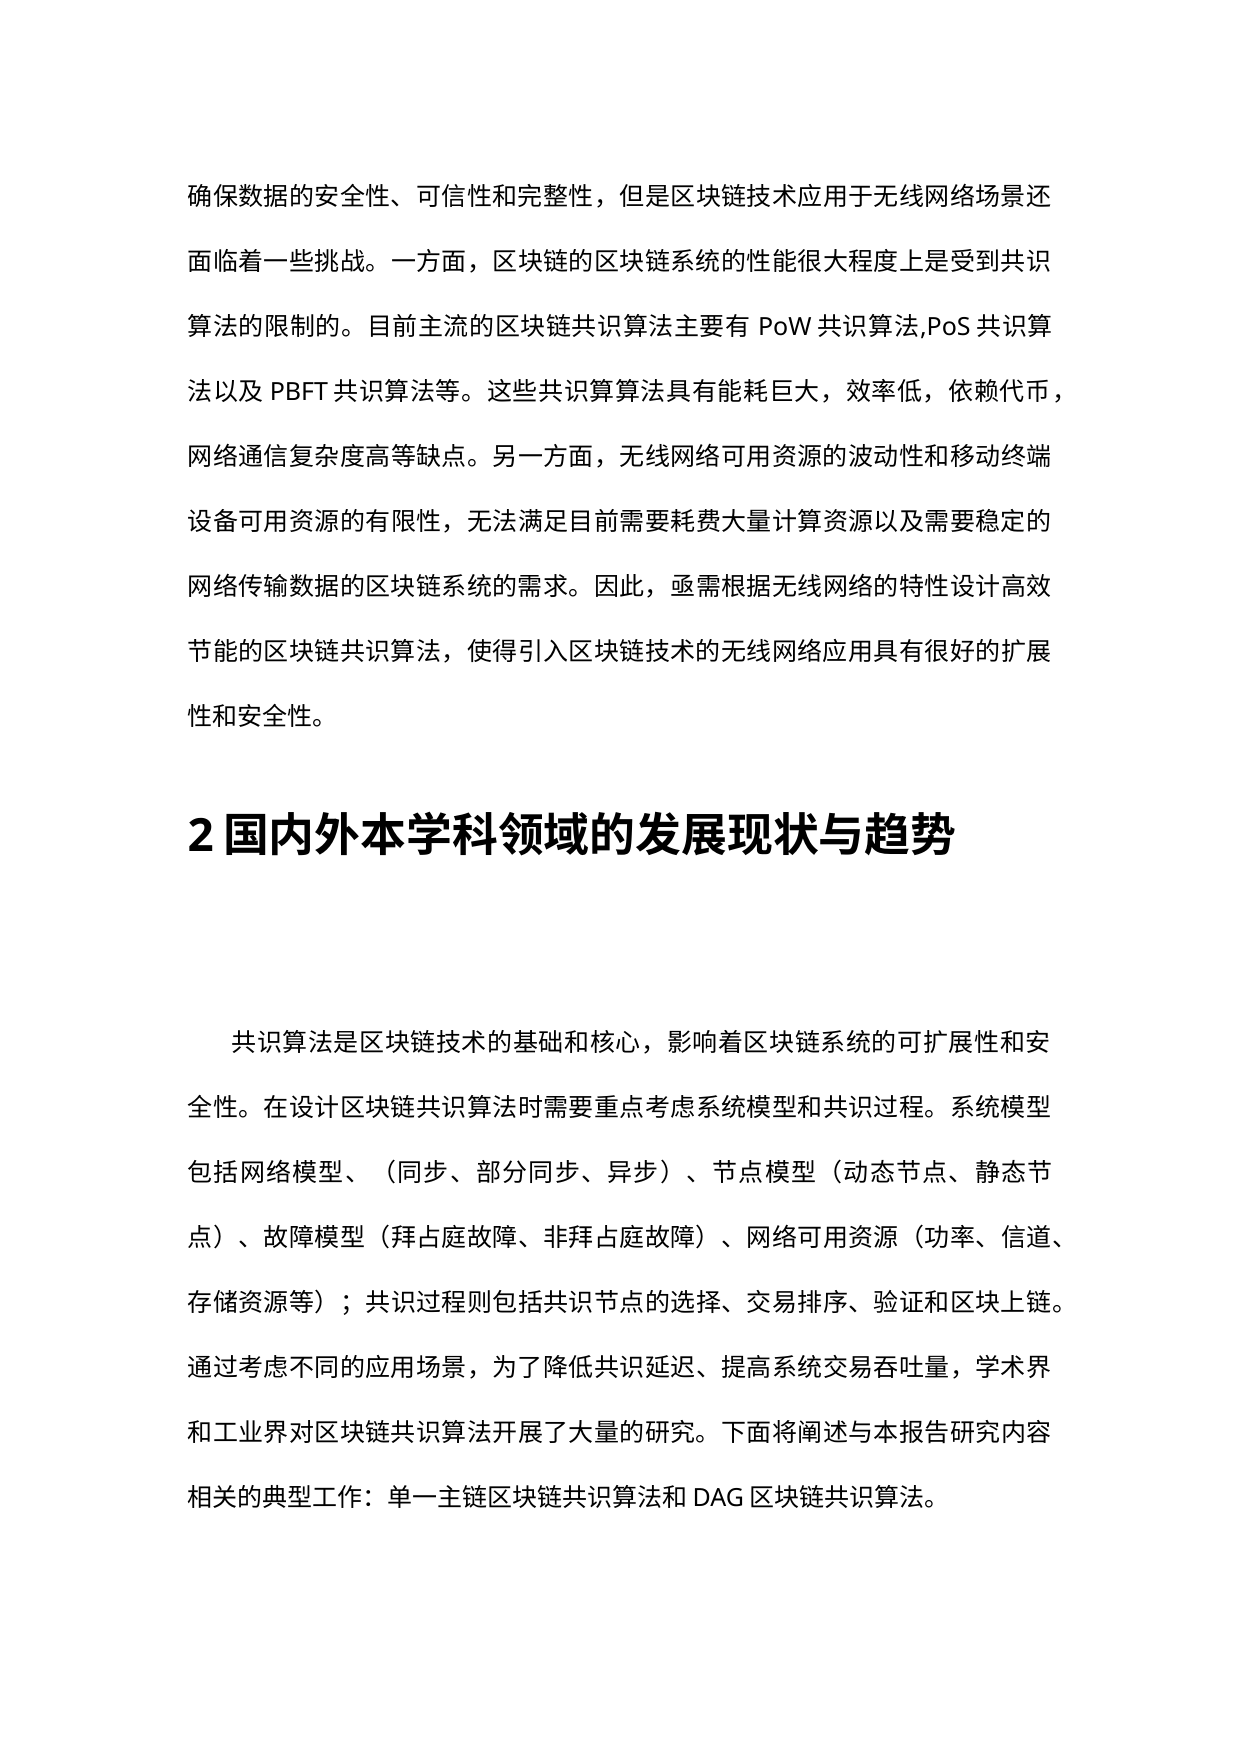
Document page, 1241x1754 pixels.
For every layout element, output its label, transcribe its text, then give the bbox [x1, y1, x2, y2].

text 共识算法是区块链技术的基础和核心，影响着区块链系统的可扩展性和安全性。在设计区块链共识算法时需要重点考虑系统模型和共识过程。系统模型包括网络模型、（同步、部分同步、异步）、节点模型（动态节点、静态节点）、故障模型（拜占庭故障、非拜占庭故障）、网络可用资源（功率、信道、存储资源等）；共识过程则包括共识节点的选择、交易排序、验证和区块上链。通过考虑不同的应用场景，为了降低共识延迟、提高系统交易吞吐量，学术界和工业界对区块链共识算法开展了大量的研究。下面将阐述与本报告研究内容相关的典型工作：单一主链区块链共识算法和DAG区块链共识算法。 [187, 1008, 1053, 1528]
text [187, 162, 1053, 747]
subtitle 2国内外本学科领域的发展现状与趋势 [187, 782, 1053, 880]
